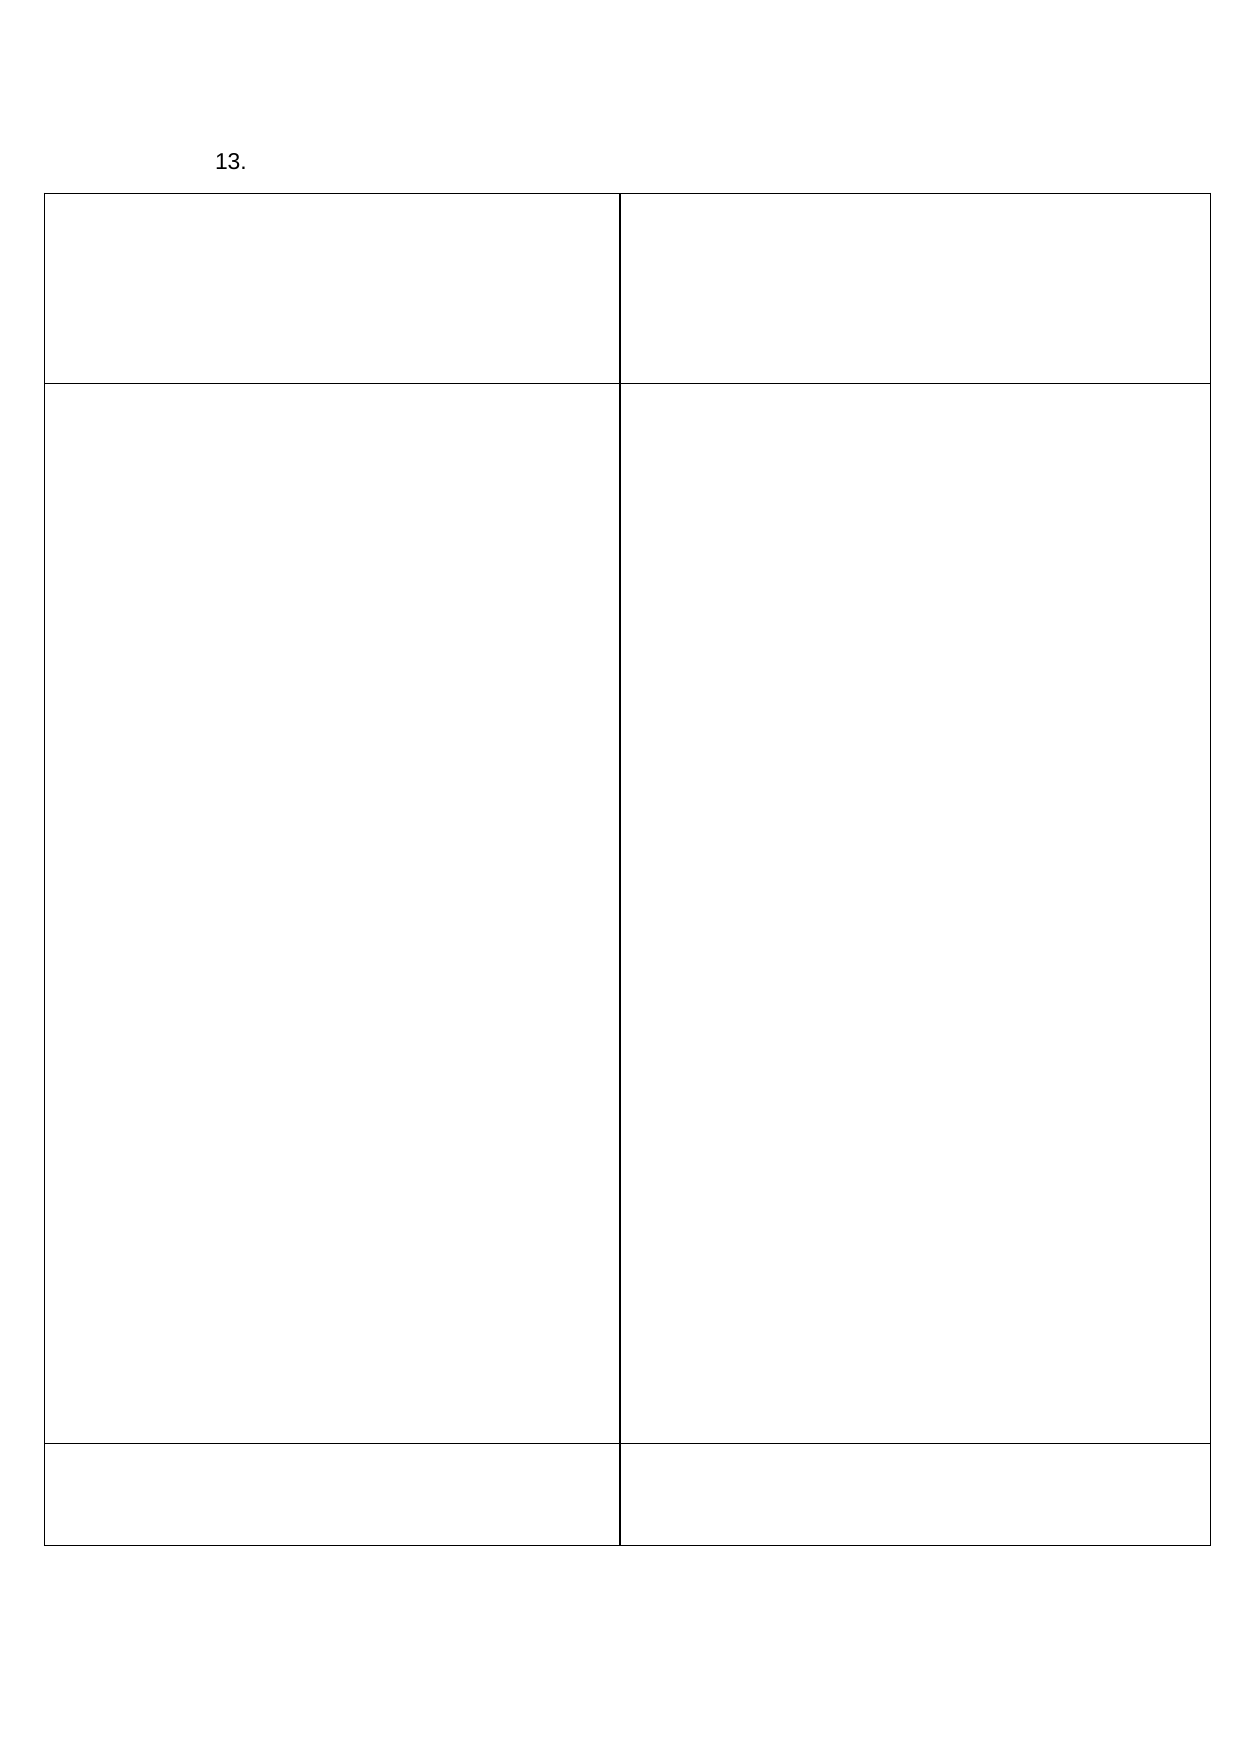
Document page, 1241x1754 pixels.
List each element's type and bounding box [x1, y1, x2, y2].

table_cell [45, 384, 619, 1443]
table_cell [621, 1444, 1210, 1545]
table_cell [621, 384, 1210, 1443]
table_header [621, 194, 1210, 382]
table_cell [45, 1444, 619, 1545]
table_header [45, 194, 619, 382]
